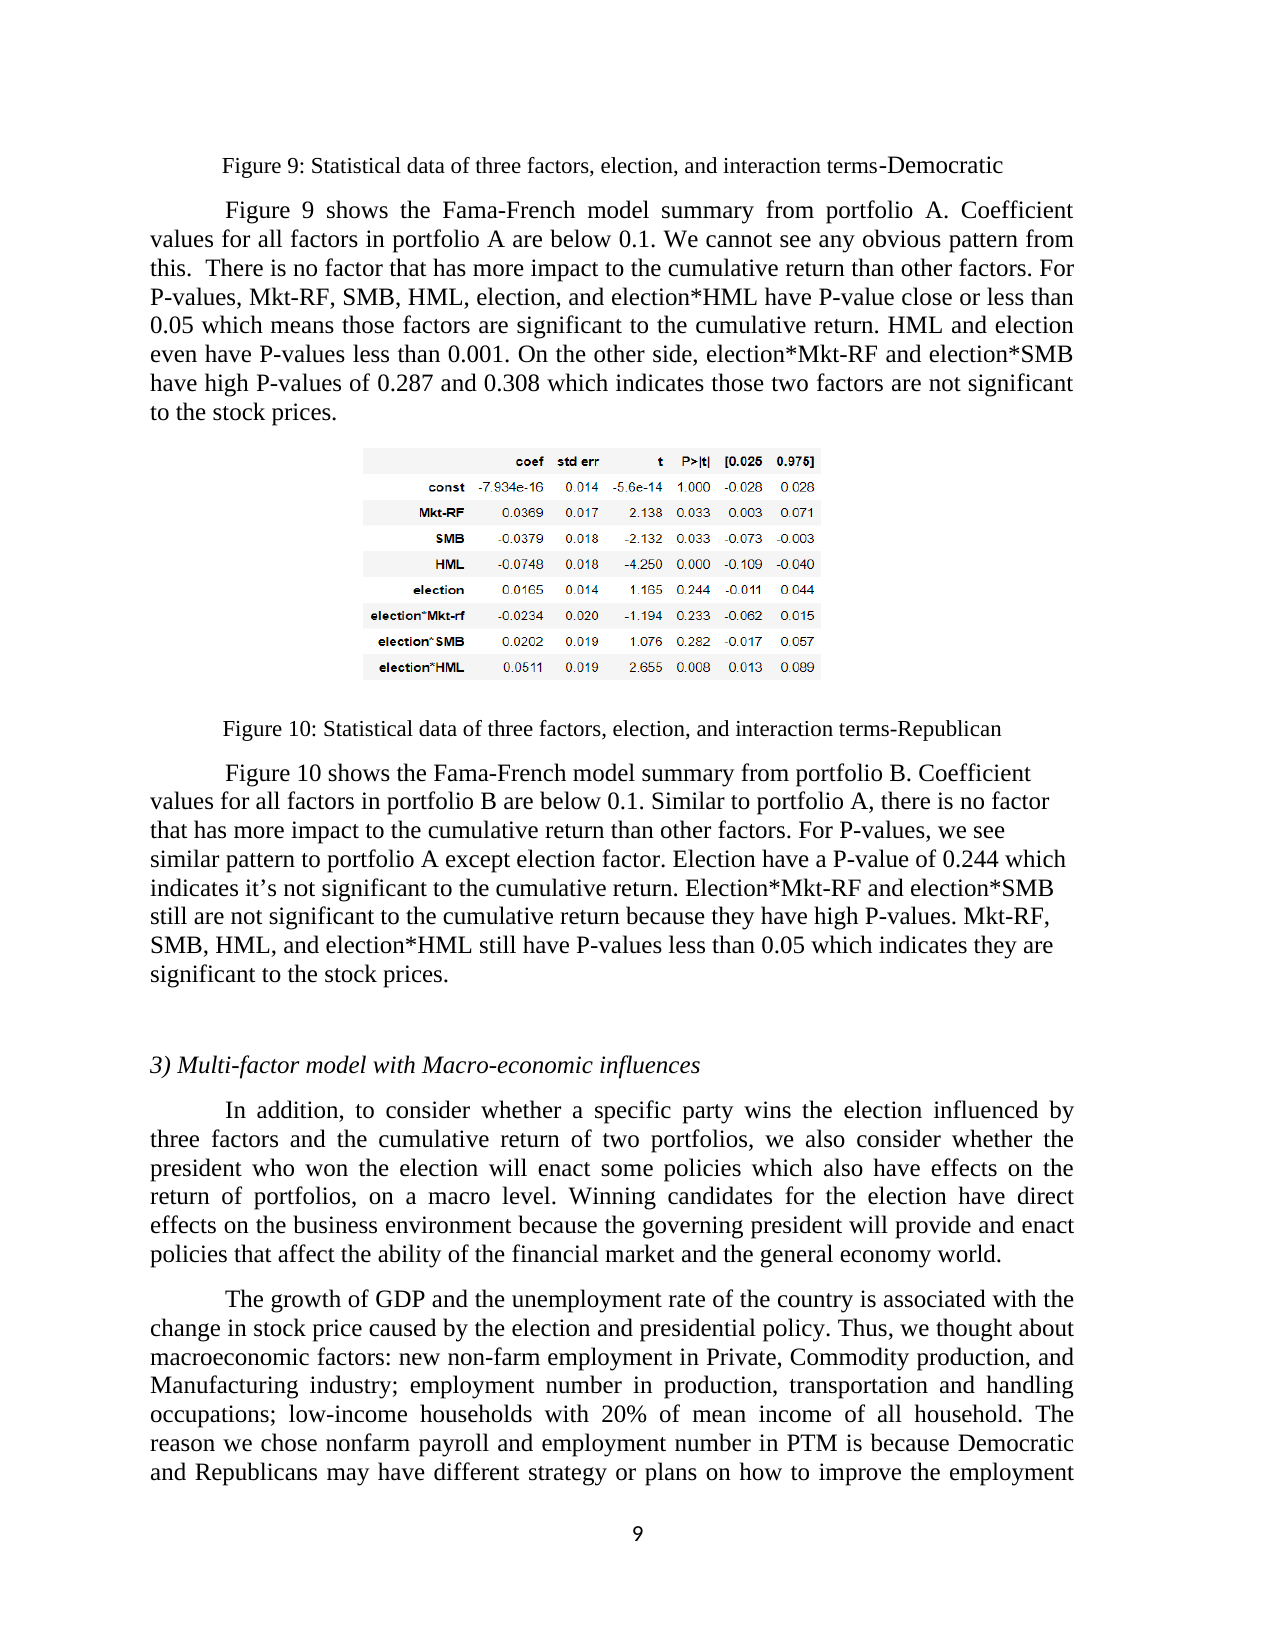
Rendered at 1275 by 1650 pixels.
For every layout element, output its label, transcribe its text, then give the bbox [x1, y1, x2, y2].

text 3) Multi-factor model with Macro-economic influences [150, 1050, 1075, 1078]
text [150, 1284, 1075, 1486]
text Figure 9: Statistical data of three factors, election, and interaction terms-Democratic [150, 150, 1075, 179]
text Figure 10 shows the Fama-French model summary from portfolio B. Coefficient values for all factors in portfolio B are below 0.1. Similar to portfolio A, there is no factor that has more impact to the cumulative return than other factors. For P-values, we see similar pattern to portfolio A except election factor. Election have a P-value of 0.244 which indicates it’s not significant to the cumulative return. Election*Mkt-RF and election*SMB still are not significant to the cumulative return because they have high P-values. Mkt-RF, SMB, HML, and election*HML still have P-values less than 0.05 which indicates they are significant to the stock prices. [150, 758, 1075, 988]
text In addition, to consider whether a specific party wins the election influenced by three factors and the cumulative return of two portfolios, we also consider whether the president who won the election will enact some policies which also have effects on the return of portfolios, on a macro level. Winning candidates for the election have direct effects on the business environment because the governing president will provide and enact policies that affect the ability of the financial market and the general economy world. [150, 1095, 1075, 1268]
picture [350, 442, 842, 692]
text Figure 10: Statistical data of three factors, election, and interaction terms-Republican [150, 714, 1075, 741]
text Figure 9 shows the Fama-French model summary from portfolio A. Coefficient values for all factors in portfolio A are below 0.1. We cannot see any obvious pattern from this. There is no factor that has more impact to the cumulative return than other factors. For P-values, Mkt-RF, SMB, HML, election, and election*HML have P-value close or less than 0.05 which means those factors are significant to the cumulative return. HML and election even have P-values less than 0.001. On the other side, election*Mkt-RF and election*SMB have high P-values of 0.287 and 0.308 which indicates those two factors are not significant to the stock prices. [150, 195, 1075, 425]
